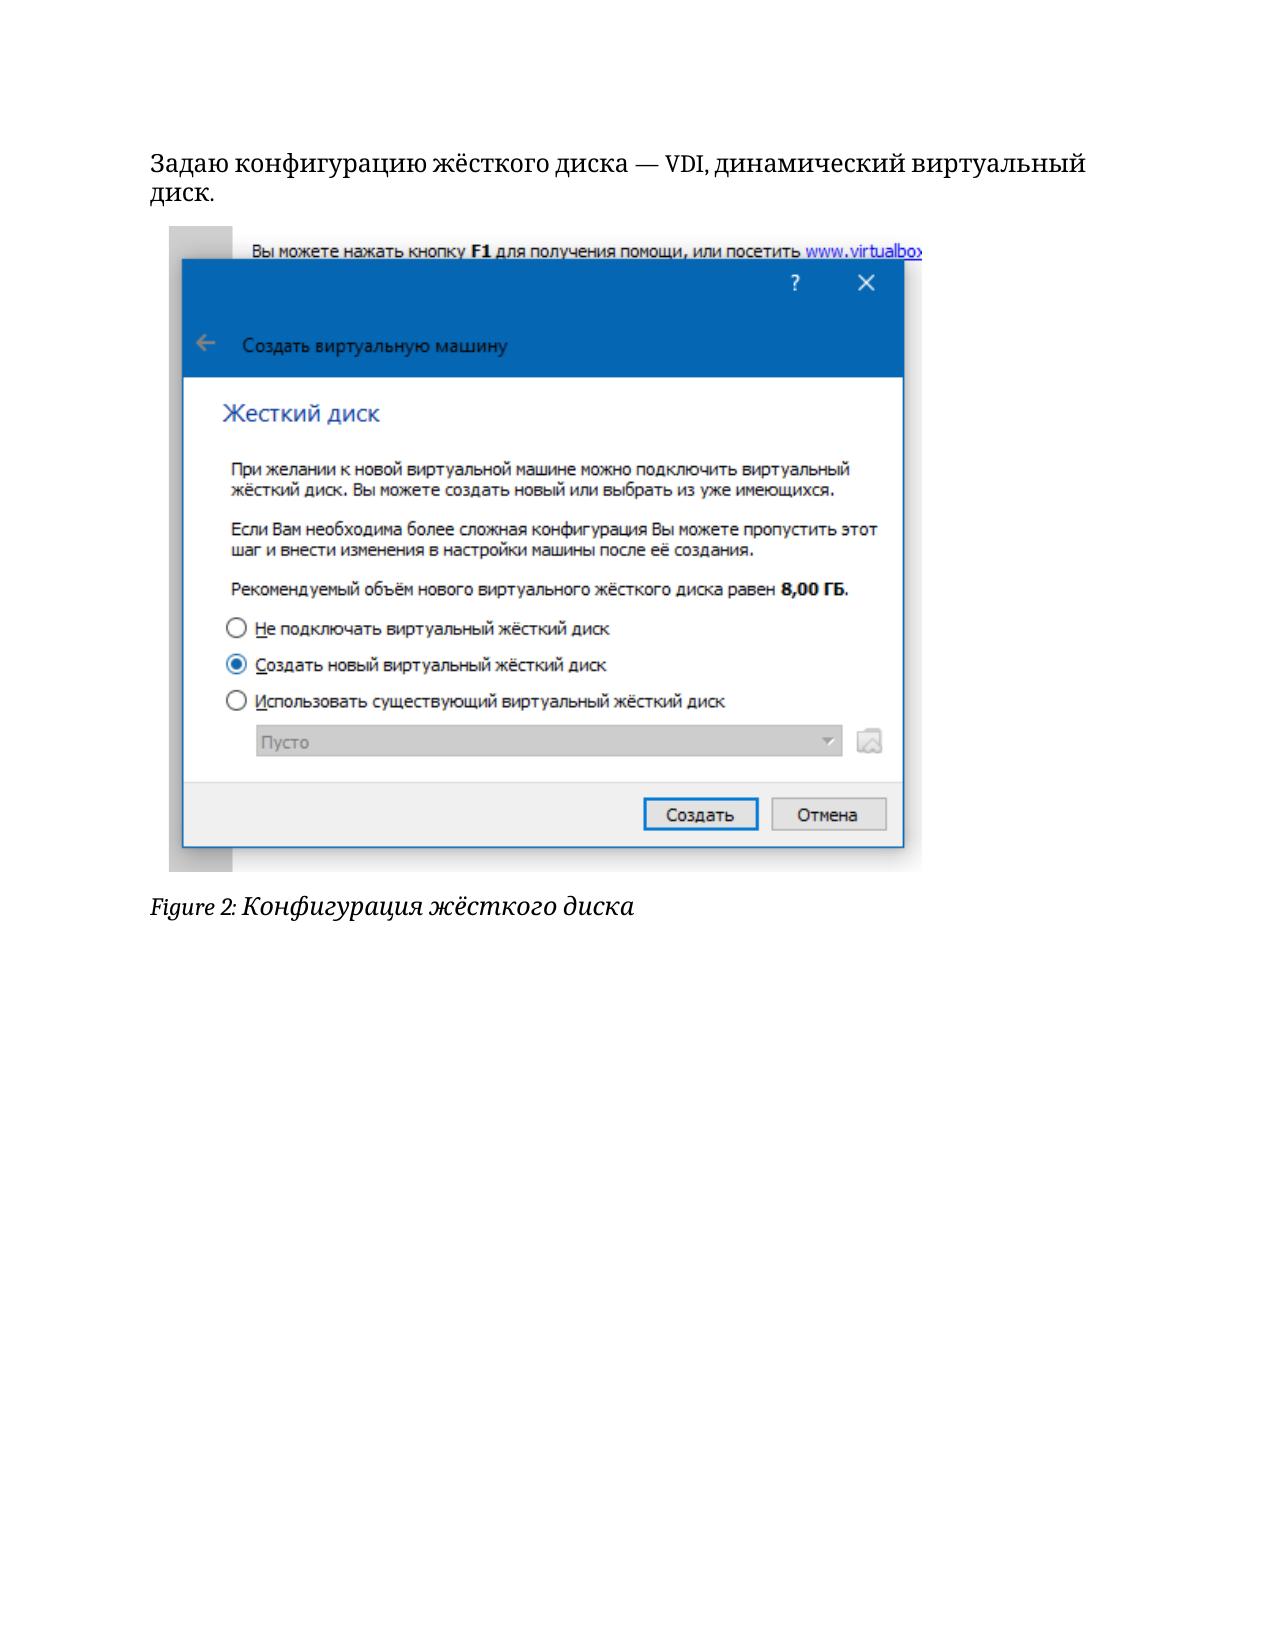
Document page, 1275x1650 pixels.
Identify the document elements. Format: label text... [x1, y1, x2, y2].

text Figure 2: Конфигурация жёсткого диска [150, 893, 1125, 922]
text Задаю конфигурацию жёсткого диска — VDI, динамический виртуальный диск. [150, 150, 1125, 207]
picture [168, 226, 922, 872]
